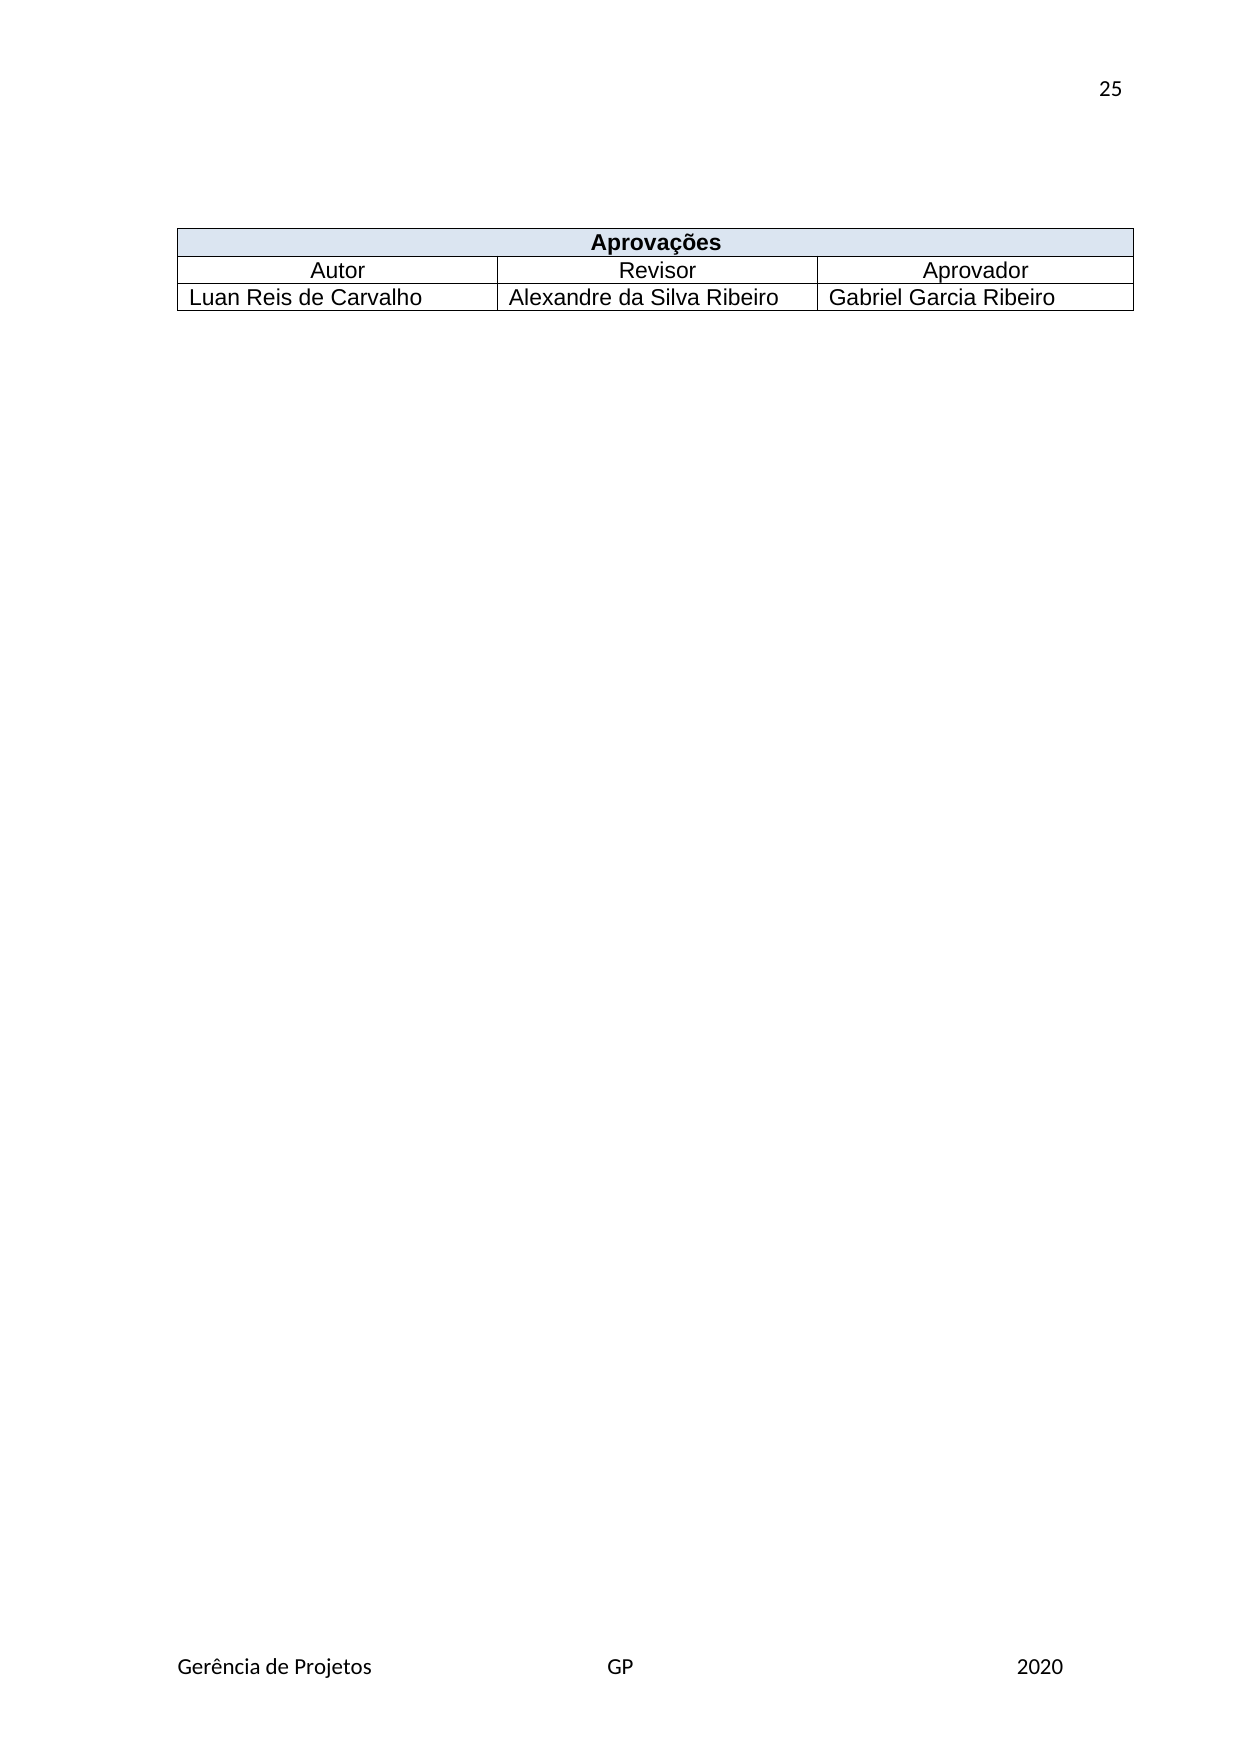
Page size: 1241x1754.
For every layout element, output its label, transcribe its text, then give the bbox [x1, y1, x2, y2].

table_cell Revisor [498, 257, 817, 283]
table_header Aprovações [178, 229, 1133, 256]
table_cell Alexandre da Silva Ribeiro [498, 284, 817, 310]
table_cell Gabriel Garcia Ribeiro [818, 284, 1133, 310]
table_cell Aprovador [818, 257, 1133, 283]
table_cell Luan Reis de Carvalho [178, 284, 497, 310]
table_cell Autor [178, 257, 497, 283]
